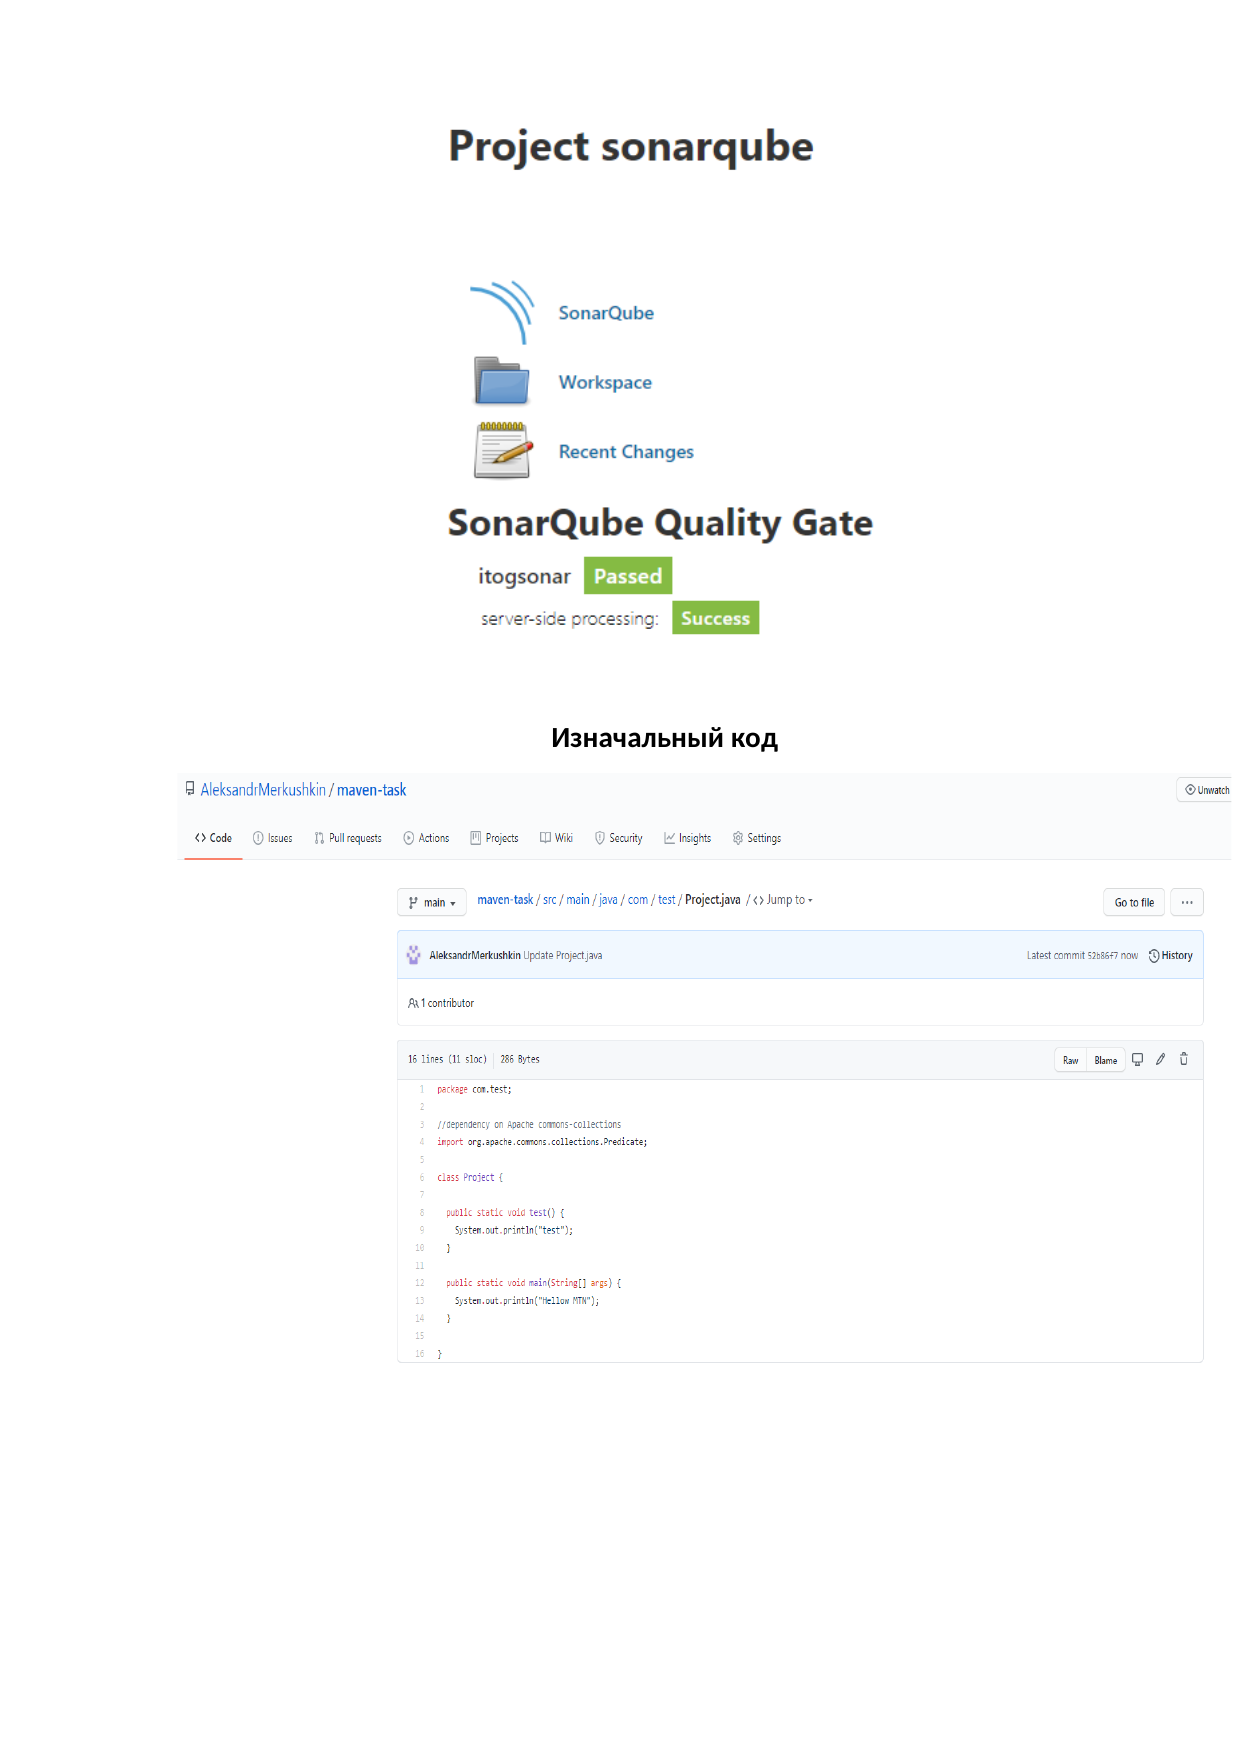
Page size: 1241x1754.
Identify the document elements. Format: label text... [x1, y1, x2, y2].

picture [177, 773, 1232, 1374]
text Изначальный код [177, 719, 1152, 754]
picture [433, 118, 896, 645]
